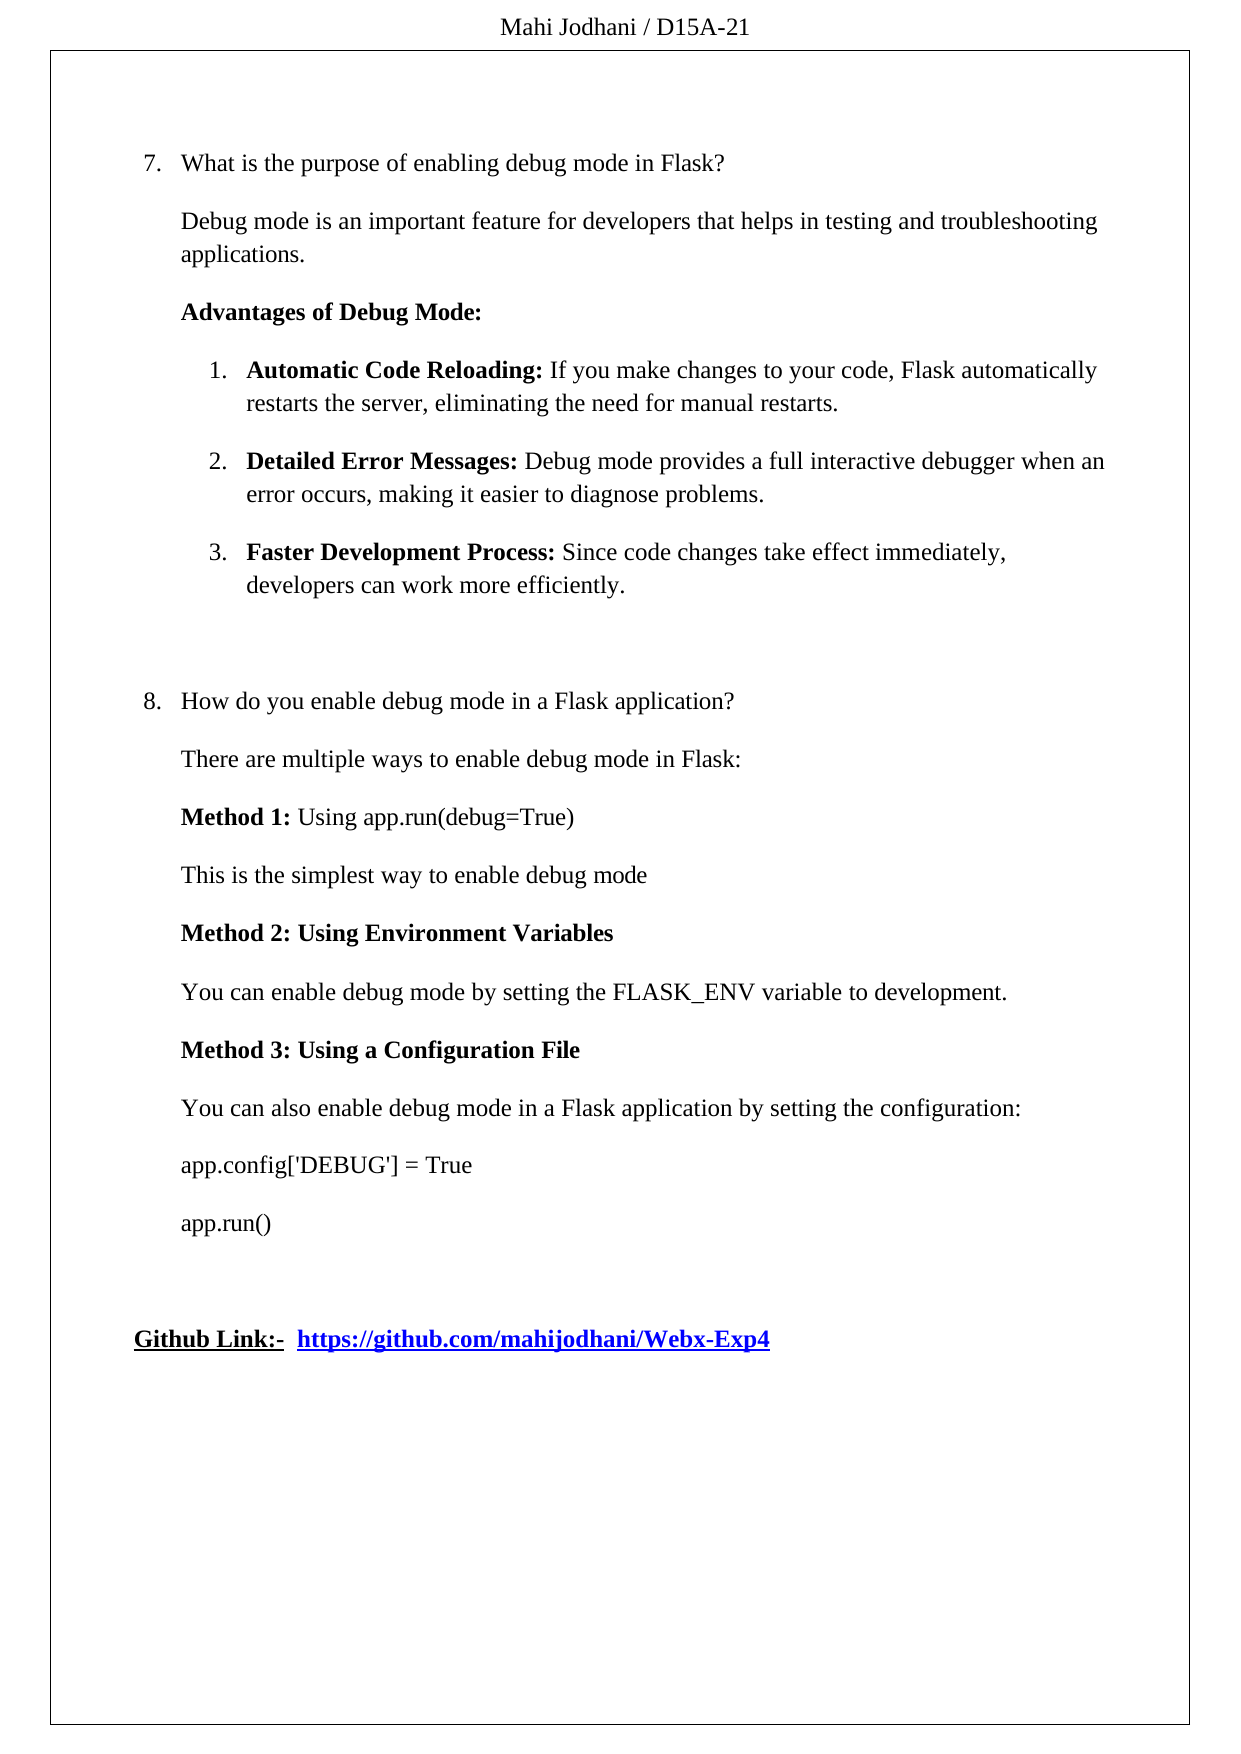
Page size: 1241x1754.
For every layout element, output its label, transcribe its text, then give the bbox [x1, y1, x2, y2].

text Github Link:- https://github.com/mahijodhani/Webx-Exp4 [133, 1324, 1122, 1353]
text This is the simplest way to enable debug mode [181, 860, 1122, 889]
text Method 1: Using app.run(debug=True) [181, 802, 1122, 831]
text There are multiple ways to enable debug mode in Flask: [181, 744, 1122, 773]
list How do you enable debug mode in a Flask application? [143, 686, 1122, 715]
list What is the purpose of enabling debug mode in Flask? [143, 148, 1122, 177]
list Automatic Code Reloading: If you make changes to your code, Flask automatically restarts the server, eliminating the need for manual restarts. [208, 355, 1108, 417]
subtitle Method 3: Using a Configuration File [181, 1035, 1122, 1063]
list Faster Development Process: Since code changes take effect immediately, developers can work more efficiently. [208, 537, 1108, 599]
text Debug mode is an important feature for developers that helps in testing and troubleshooting applications. [181, 206, 1122, 268]
subtitle Advantages of Debug Mode: [181, 297, 1122, 326]
text You can also enable debug mode in a Flask application by setting the configuration: app.config['DEBUG'] = True [181, 1093, 1122, 1179]
subtitle Method 2: Using Environment Variables [181, 918, 1122, 947]
list Detailed Error Messages: Debug mode provides a full interactive debugger when an error occurs, making it easier to diagnose problems. [208, 446, 1108, 508]
text You can enable debug mode by setting the FLASK_ENV variable to development. [181, 977, 1122, 1006]
text app.run() [181, 1208, 1122, 1237]
